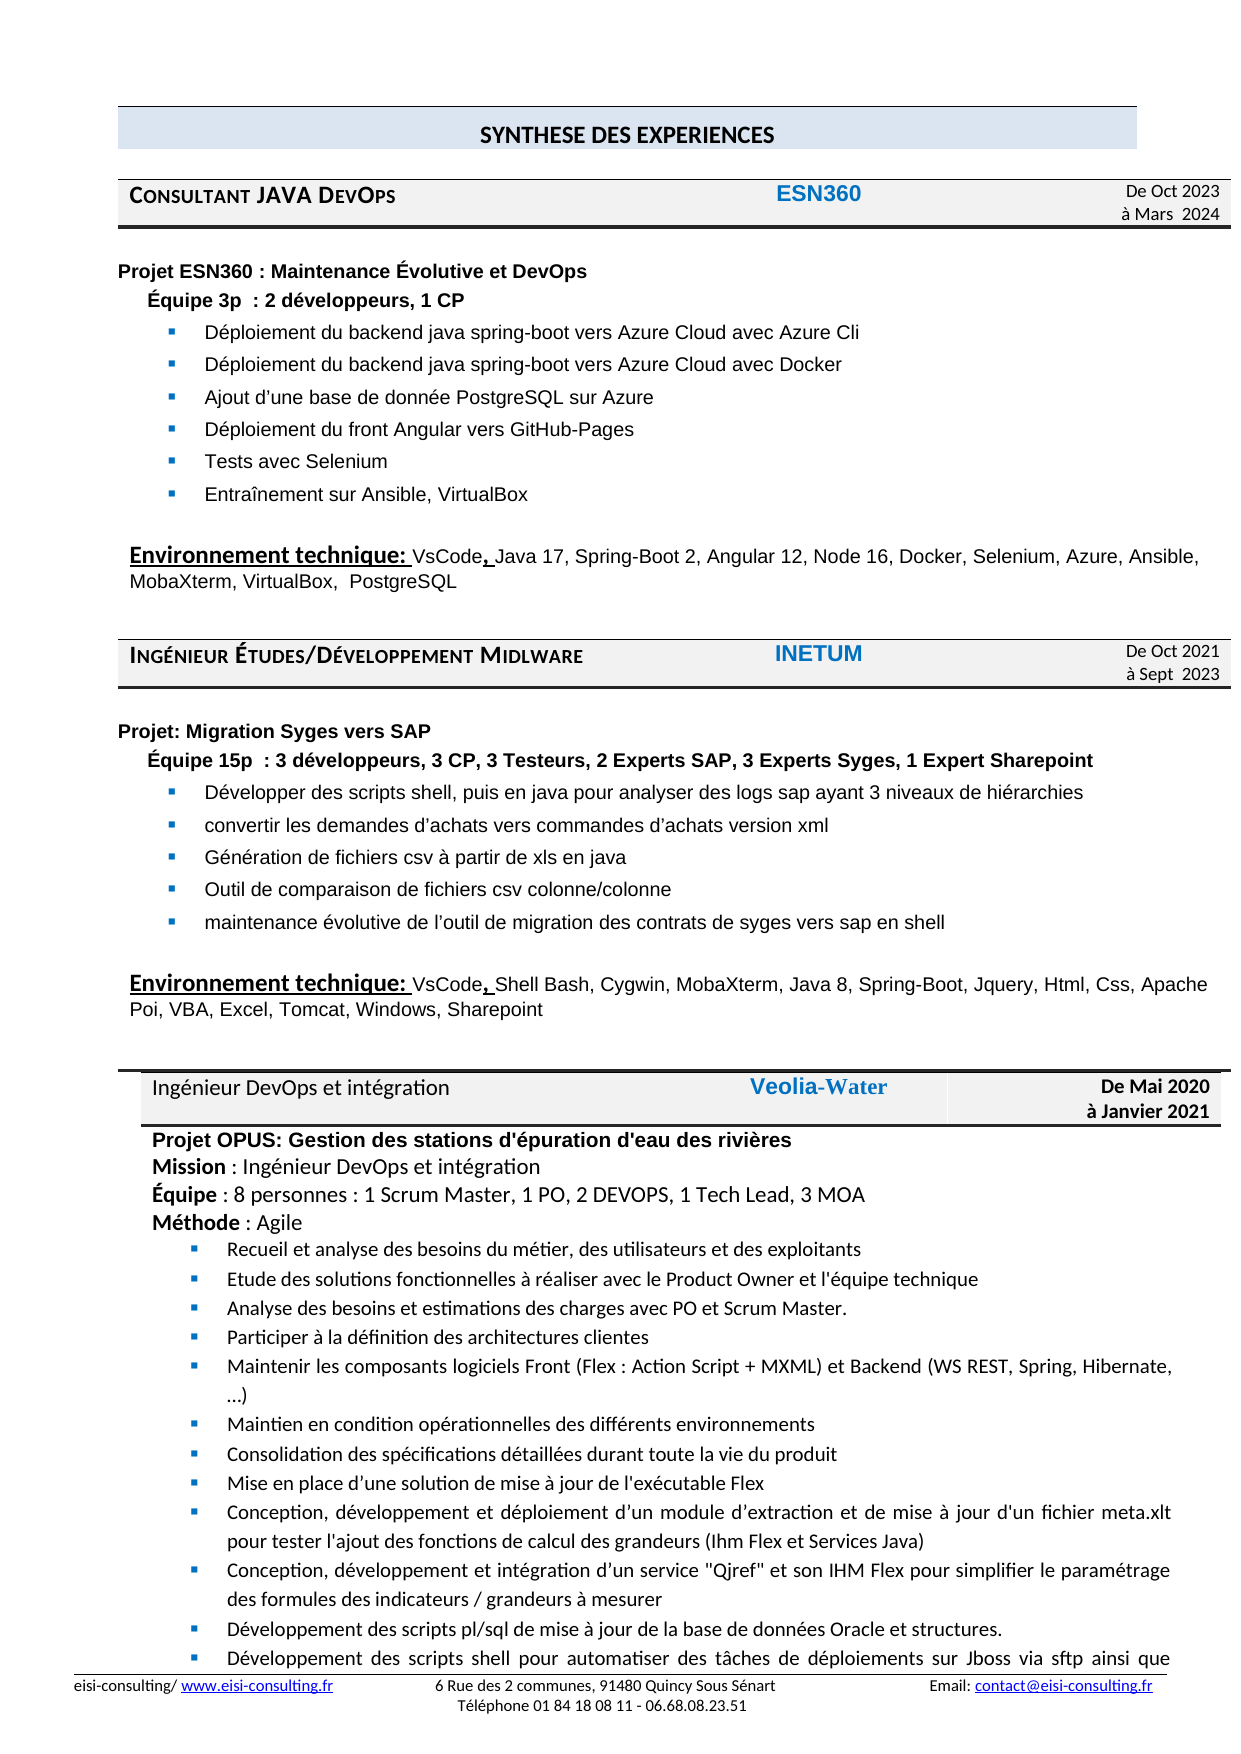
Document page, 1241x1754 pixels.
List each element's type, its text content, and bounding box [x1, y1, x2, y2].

table_header De Oct 2021 à Sept 2023 [978, 640, 1231, 686]
table_header Consultant JAVA DevOps [118, 180, 659, 225]
table_header INETUM [659, 640, 978, 686]
table_cell Projet: Migration Syges vers SAP Équipe 15p : 3 développeurs, 3 CP, 3 Testeurs, 2 Experts SAP, 3 Experts Syges, 1 Expert Sharepoint Développer des scripts shell, puis en java pour analyser des logs sap ayant 3 niveaux de hiérarchies convertir les demandes d’achats vers commandes d’achats version xml Génération de fichiers csv à partir de xls en java Outil de comparaison de fichiers csv colonne/colonne maintenance évolutive de l’outil de migration des contrats de syges vers sap en shell Environnement technique: VsCode, Shell Bash, Cygwin, MobaXterm, Java 8, Spring-Boot, Jquery, Html, Css, Apache Poi, VBA, Excel, Tomcat, Windows, Sharepoint [118, 689, 1231, 1038]
table_header ESN360 [659, 180, 978, 225]
table_header Ingénieur Études/Développement Midlware [118, 640, 659, 686]
table_header De Oct 2023 à Mars 2024 [978, 180, 1231, 225]
table_cell Projet ESN360 : Maintenance Évolutive et DevOps Équipe 3p : 2 développeurs, 1 CP Déploiement du backend java spring-boot vers Azure Cloud avec Azure Cli Déploiement du backend java spring-boot vers Azure Cloud avec Docker Ajout d’une base de donnée PostgreSQL sur Azure Déploiement du front Angular vers GitHub-Pages Tests avec Selenium Entraînement sur Ansible, VirtualBox Environnement technique: VsCode, Java 17, Spring-Boot 2, Angular 12, Node 16, Docker, Selenium, Azure, Ansible, MobaXterm, VirtualBox, PostgreSQL [118, 229, 1231, 611]
text SYNTHESE DES EXPERIENCES [118, 107, 1137, 149]
table_header [118, 1072, 1231, 1670]
